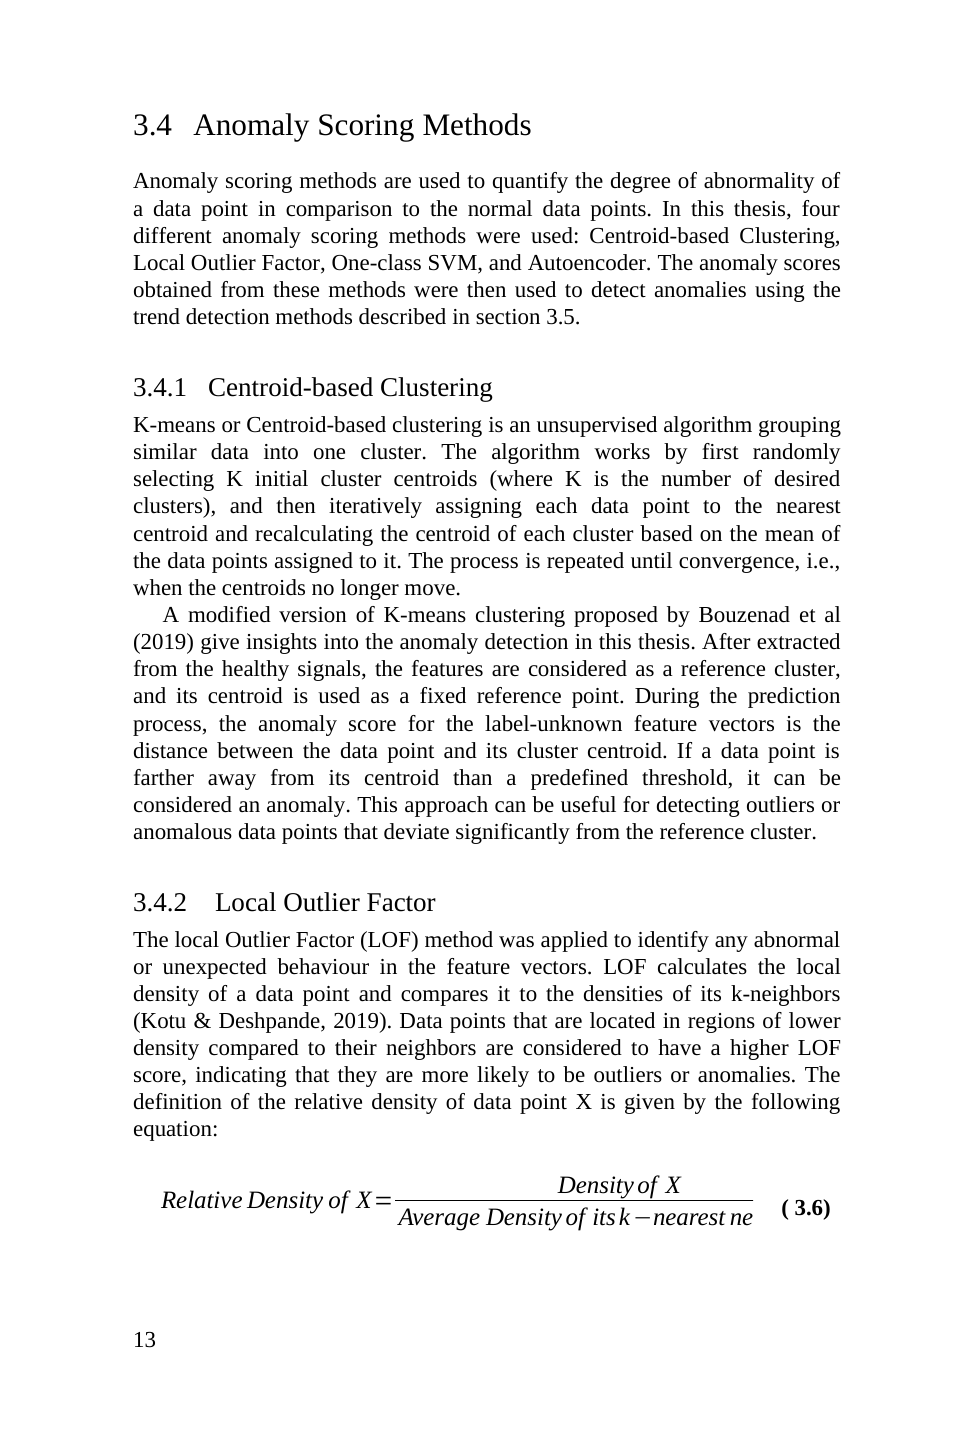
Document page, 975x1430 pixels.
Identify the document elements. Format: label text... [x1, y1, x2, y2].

subtitle Centroid-based Clustering [133, 371, 842, 403]
table_header ( 3.6) [753, 1169, 842, 1234]
subtitle Anomaly Scoring Methods [133, 106, 842, 142]
text The local Outlier Factor (LOF) method was applied to identify any abnormal or unexpected behaviour in the feature vectors. LOF calculates the local density of a data point and compares it to the densities of its k-neighbors (Kotu & Deshpande, 2019). Data points that are located in regions of lower density compared to their neighbors are considered to have a higher LOF score, indicating that they are more likely to be outliers or anomalies. The definition of the relative density of data point X is given by the following equation: [133, 926, 842, 1142]
subtitle Local Outlier Factor [133, 886, 842, 917]
text A modified version of K-means clustering proposed by Bouzenad et al (2019) give insights into the anomaly detection in this thesis. After extracted from the healthy signals, the features are considered as a reference cluster, and its centroid is used as a fixed reference point. During the prediction process, the anomaly score for the label-unknown feature vectors is the distance between the data point and its cluster centroid. If a data point is farther away from its centroid than a predefined threshold, it can be considered an anomaly. This approach can be useful for detecting outliers or anomalous data points that deviate significantly from the reference cluster. [133, 601, 842, 844]
table_header [133, 1169, 753, 1234]
text K-means or Centroid-based clustering is an unsupervised algorithm grouping similar data into one cluster. The algorithm works by first randomly selecting K initial cluster centroids (where K is the number of desired clusters), and then iteratively assigning each data point to the nearest centroid and recalculating the centroid of each cluster based on the mean of the data points assigned to it. The process is repeated until convergence, i.e., when the centroids no longer move. [133, 411, 842, 601]
text Anomaly scoring methods are used to quantify the degree of abnormality of a data point in comparison to the normal data points. In this thesis, four different anomaly scoring methods were used: Centroid-based Clustering, Local Outlier Factor, One-class SVM, and Autoencoder. The anomaly scores obtained from these methods were then used to detect anomalies using the trend detection methods described in section 3.5. [133, 167, 842, 330]
